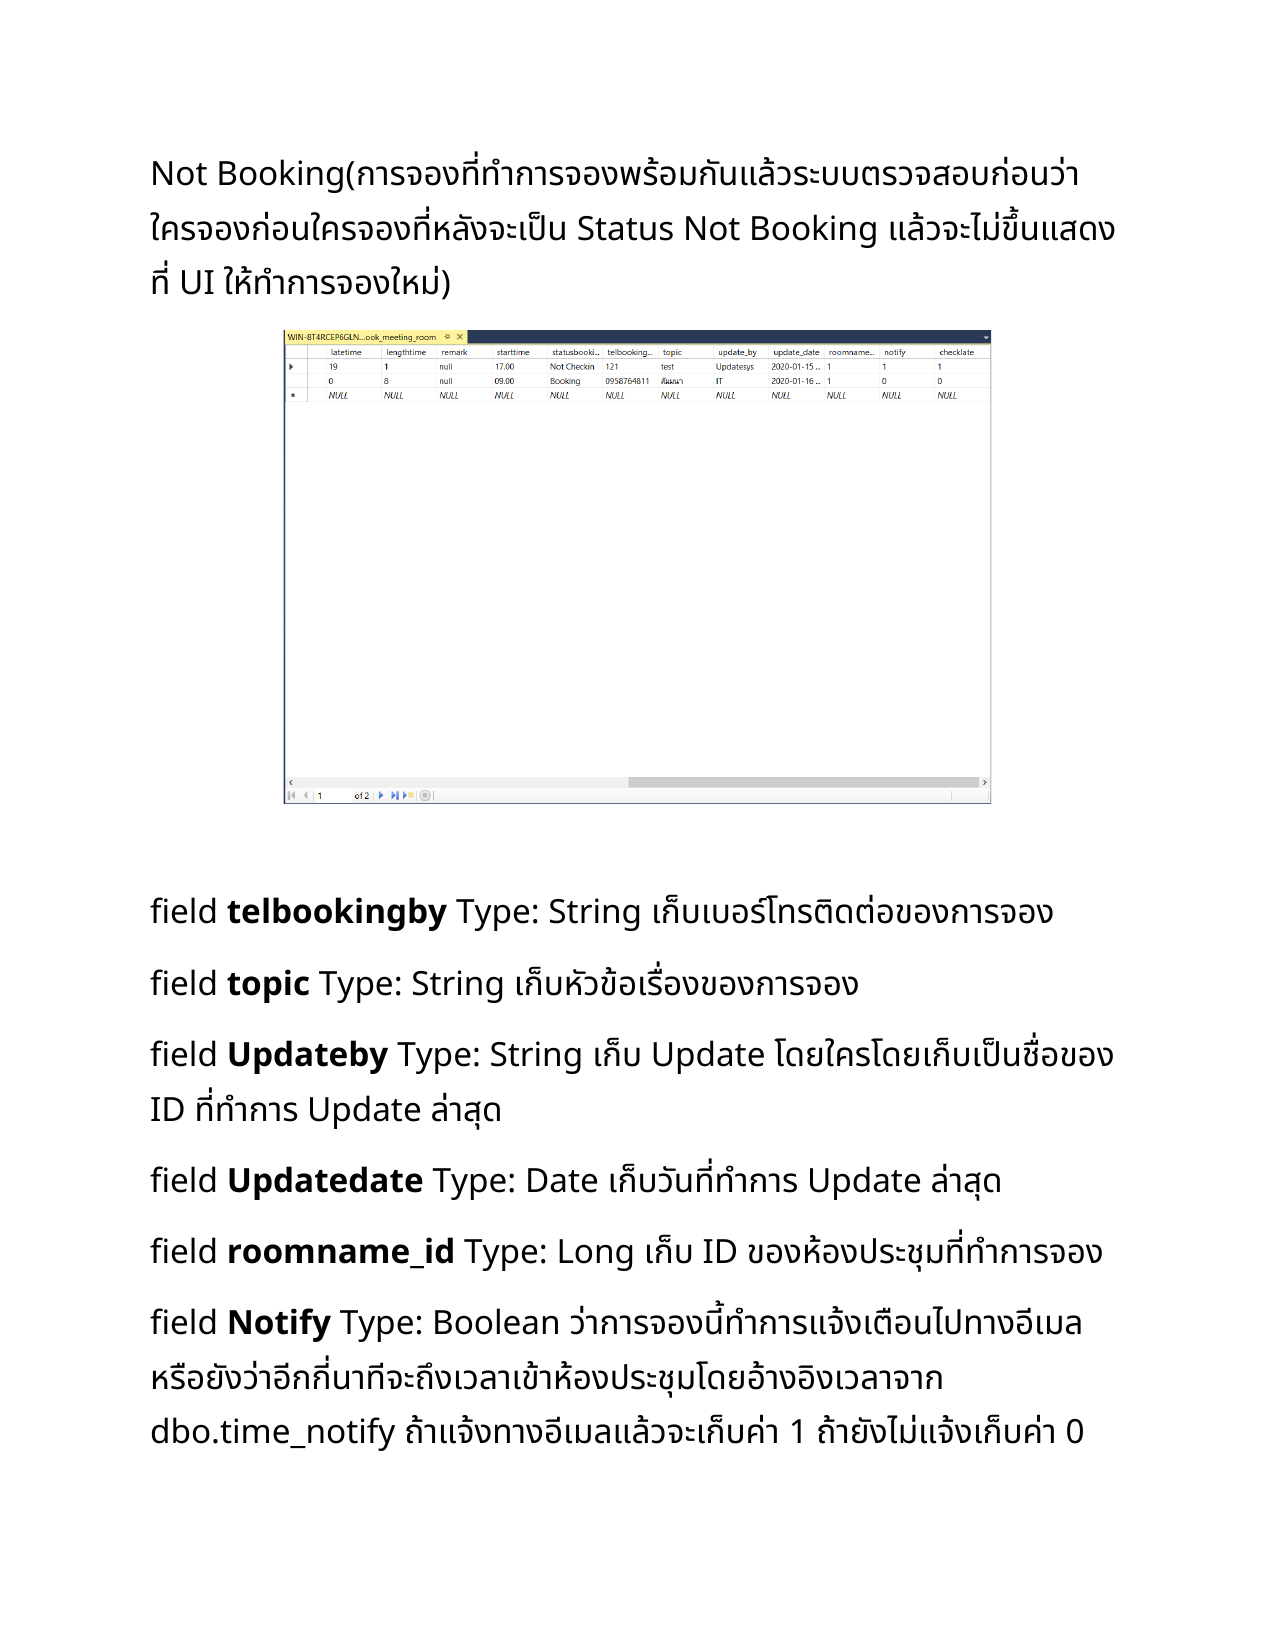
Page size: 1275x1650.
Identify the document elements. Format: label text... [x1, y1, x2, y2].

text field Notify Type: Boolean ว่าการจองนี้ทำการแจ้งเตือนไปทางอีเมลหรือยังว่าอีกกี่นาทีจะถึงเวลาเข้าห้องประชุมโดยอ้างอิงเวลาจาก dbo.time_notify ถ้าแจ้งทางอีเมลแล้วจะเก็บค่า 1 ถ้ายังไม่แจ้งเก็บค่า 0 [150, 1299, 1125, 1459]
text field topic Type: String เก็บหัวข้อเรื่องของการจอง [150, 959, 1125, 1010]
picture [283, 330, 992, 804]
text field telbookingby Type: String เก็บเบอร์โทรติดต่อของการจอง [150, 888, 1125, 939]
text Not Booking(การจองที่ทำการจองพร้อมกันแล้วระบบตรวจสอบก่อนว่าใครจองก่อนใครจองที่หลังจะเป็น Status Not Booking แล้วจะไม่ขึ้นแสดงที่ UI ให้ทำการจองใหม่) [150, 150, 1125, 310]
text field Updateby Type: String เก็บ Update โดยใครโดยเก็บเป็นชื่อของ ID ที่ทำการ Update ล่าสุด [150, 1031, 1125, 1136]
text field roomname_id Type: Long เก็บ ID ของห้องประชุมที่ทำการจอง [150, 1228, 1125, 1278]
text field Updatedate Type: Date เก็บวันที่ทำการ Update ล่าสุด [150, 1157, 1125, 1207]
